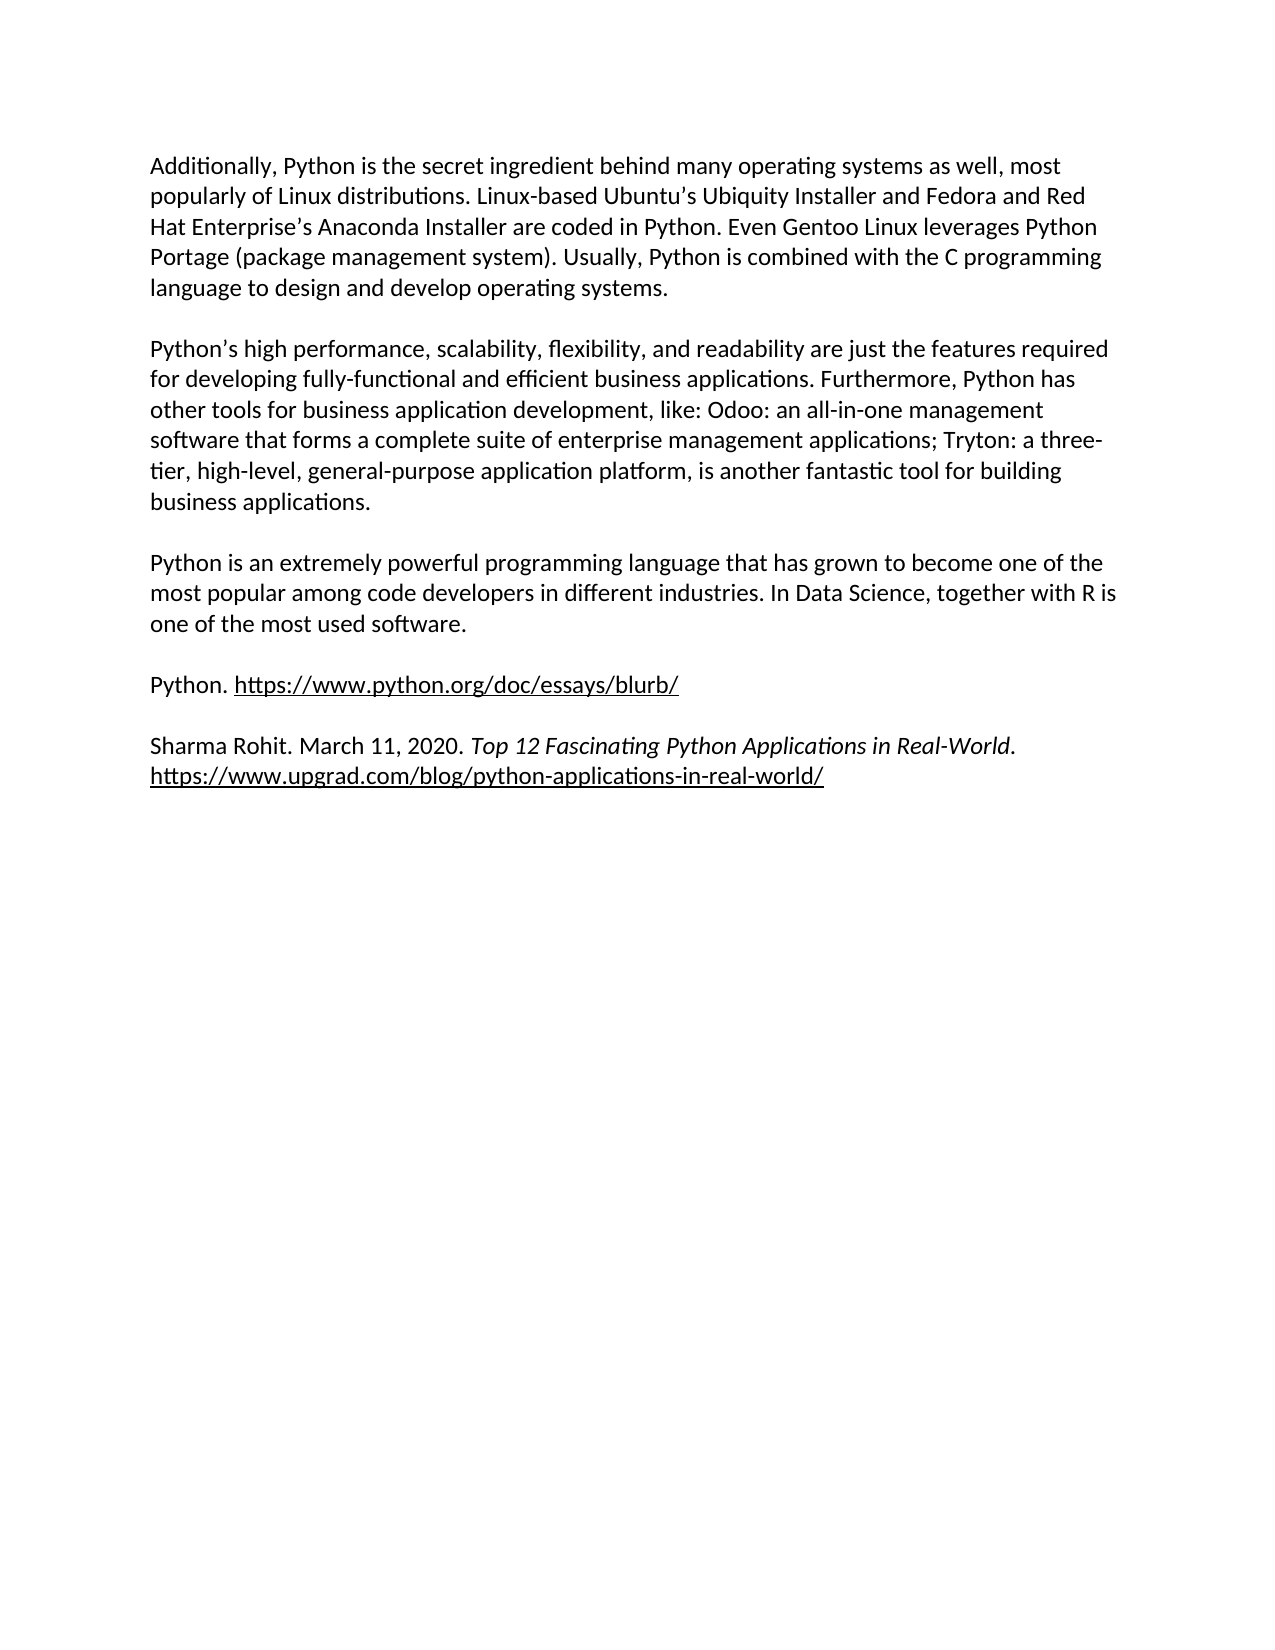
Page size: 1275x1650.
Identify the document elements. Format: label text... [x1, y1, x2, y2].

text Sharma Rohit. March 11, 2020. Top 12 Fascinating Python Applications in Real-World. https://www.upgrad.com/blog/python-applications-in-real-world/ [150, 730, 1125, 791]
text Python. https://www.python.org/doc/essays/blurb/ [150, 669, 1125, 699]
text Python’s high performance, scalability, flexibility, and readability are just the features required for developing fully-functional and efficient business applications. Furthermore, Python has other tools for business application development, like: Odoo: an all-in-one management software that forms a complete suite of enterprise management applications; Tryton: a three-tier, high-level, general-purpose application platform, is another fantastic tool for building business applications. [150, 333, 1125, 516]
text Additionally, Python is the secret ingredient behind many operating systems as well, most popularly of Linux distributions. Linux-based Ubuntu’s Ubiquity Installer and Fedora and Red Hat Enterprise’s Anaconda Installer are coded in Python. Even Gentoo Linux leverages Python Portage (package management system). Usually, Python is combined with the C programming language to design and develop operating systems. [150, 150, 1125, 303]
text Python is an extremely powerful programming language that has grown to become one of the most popular among code developers in different industries. In Data Science, together with R is one of the most used software. [150, 547, 1125, 638]
